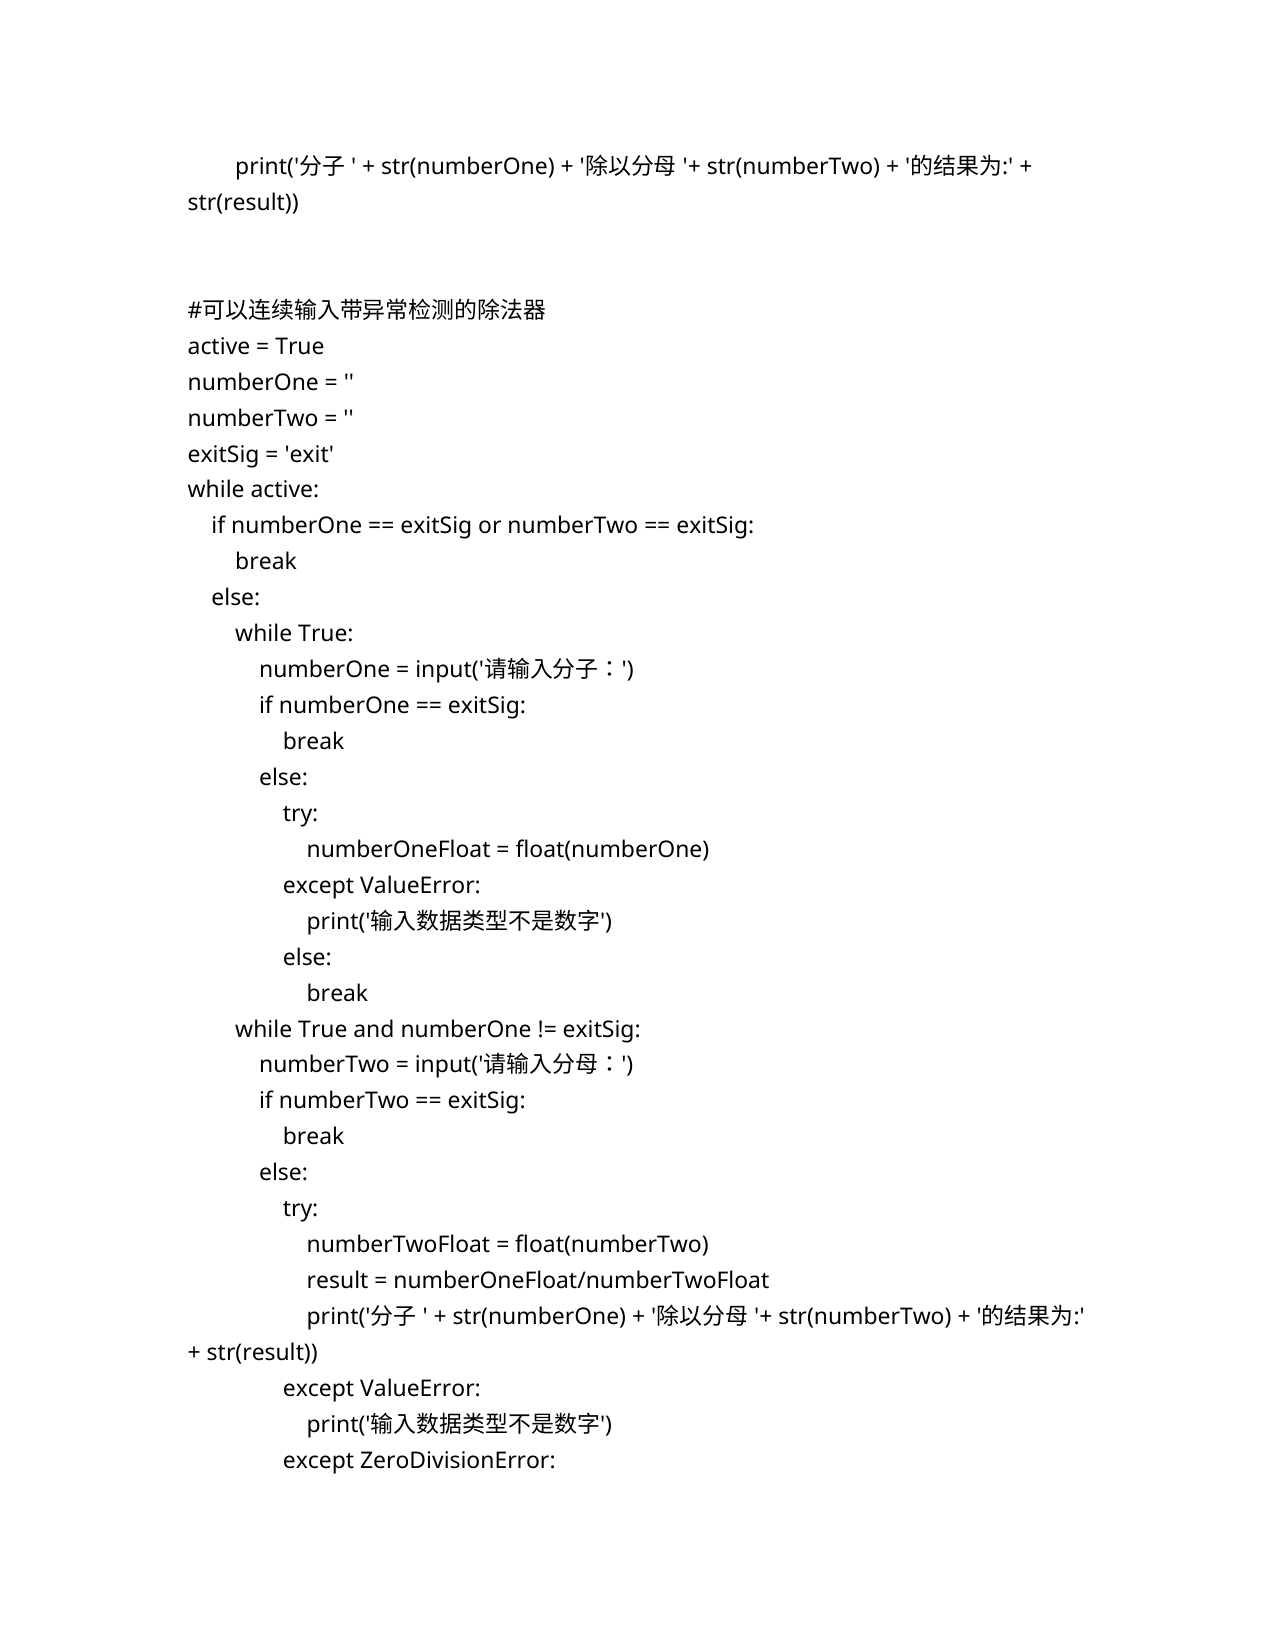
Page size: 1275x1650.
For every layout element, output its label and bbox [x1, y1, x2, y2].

text [187, 150, 1087, 1475]
